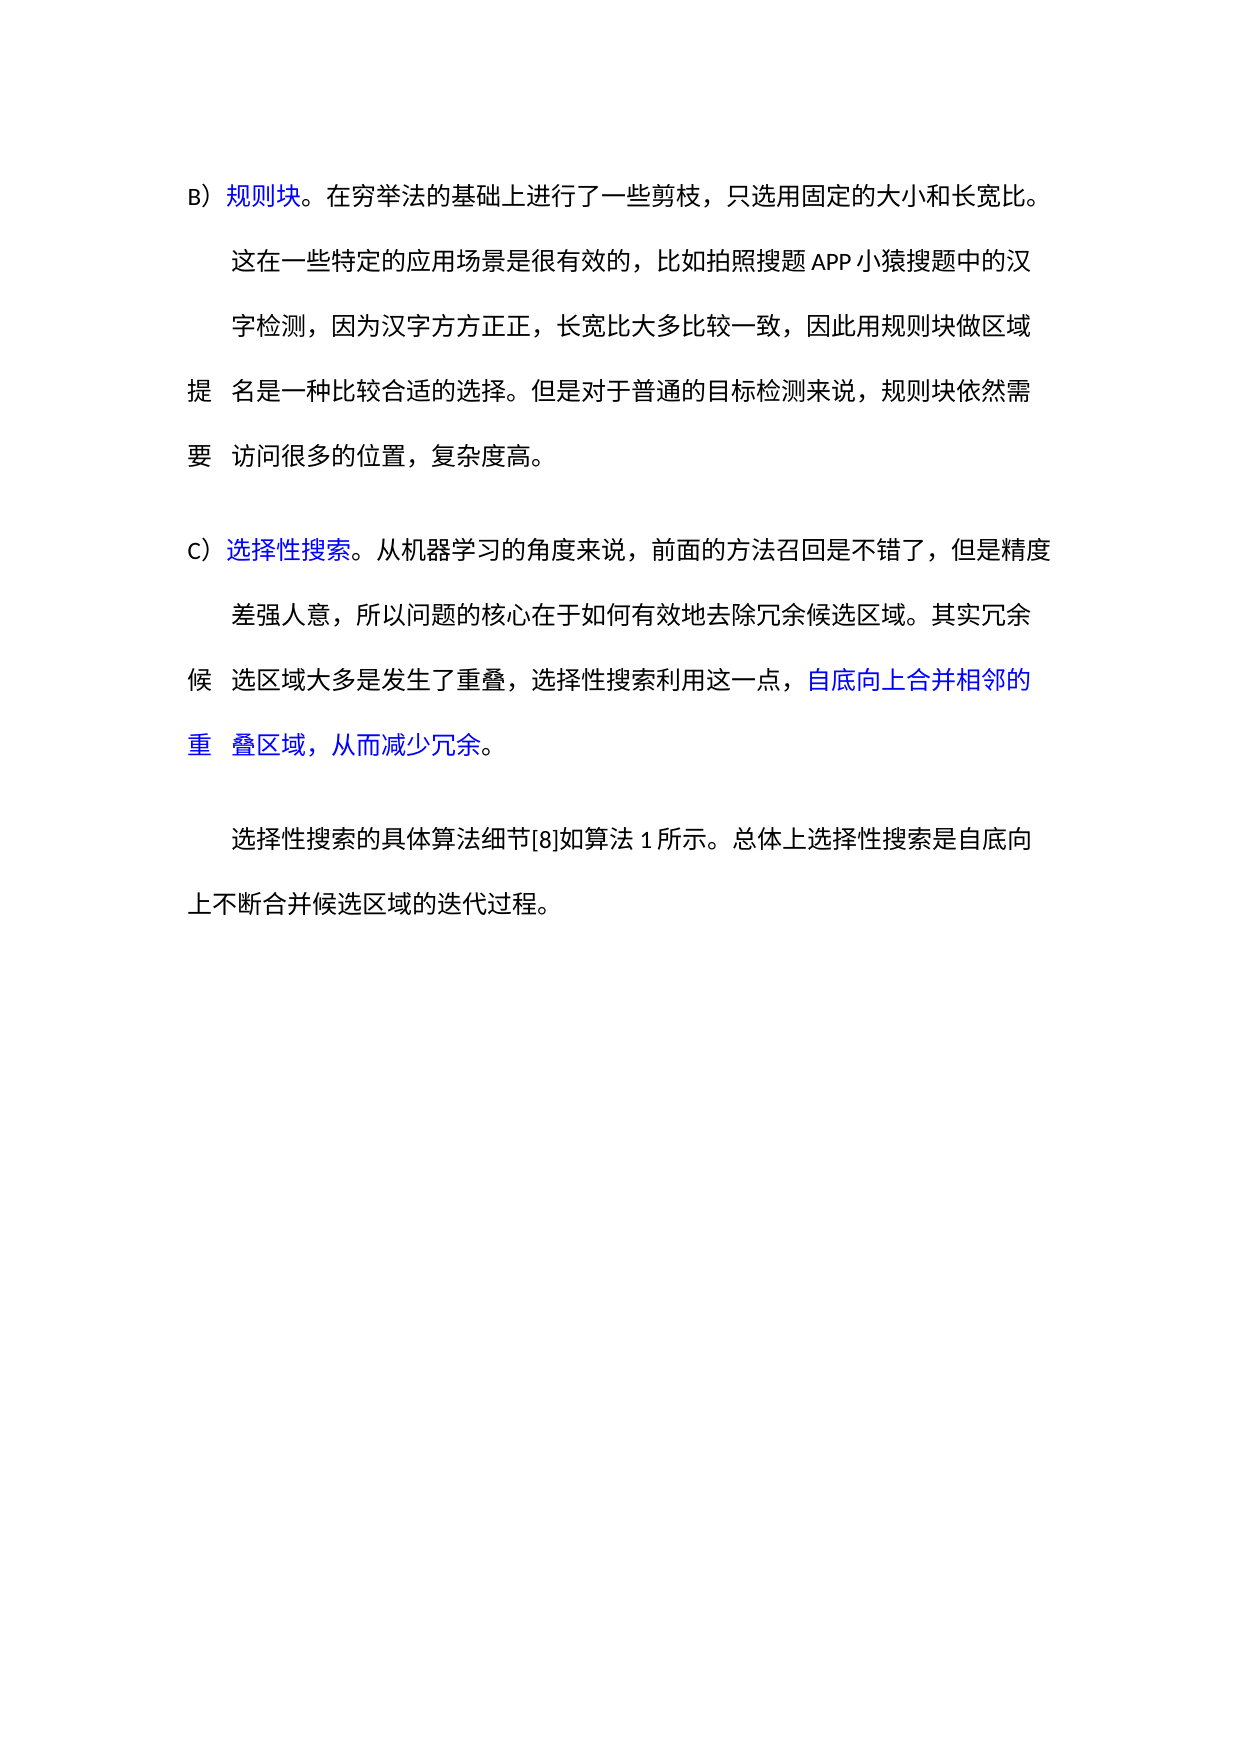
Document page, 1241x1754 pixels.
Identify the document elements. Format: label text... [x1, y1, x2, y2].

text B）规则块。在穷举法的基础上进行了一些剪枝，只选用固定的大小和长宽比。 这在一些特定的应用场景是很有效的，比如拍照搜题APP小猿搜题中的汉 字检测，因为汉字方方正正，长宽比大多比较一致，因此用规则块做区域提 名是一种比较合适的选择。但是对于普通的目标检测来说，规则块依然需要 访问很多的位置，复杂度高。 [187, 162, 1053, 487]
text C）选择性搜索。从机器学习的角度来说，前面的方法召回是不错了，但是精度 差强人意，所以问题的核心在于如何有效地去除冗余候选区域。其实冗余候 选区域大多是发生了重叠，选择性搜索利用这一点，自底向上合并相邻的重 叠区域，从而减少冗余。 [187, 516, 1053, 776]
text 选择性搜索的具体算法细节[8]如算法1所示。总体上选择性搜索是自底向上不断合并候选区域的迭代过程。 [187, 805, 1053, 935]
